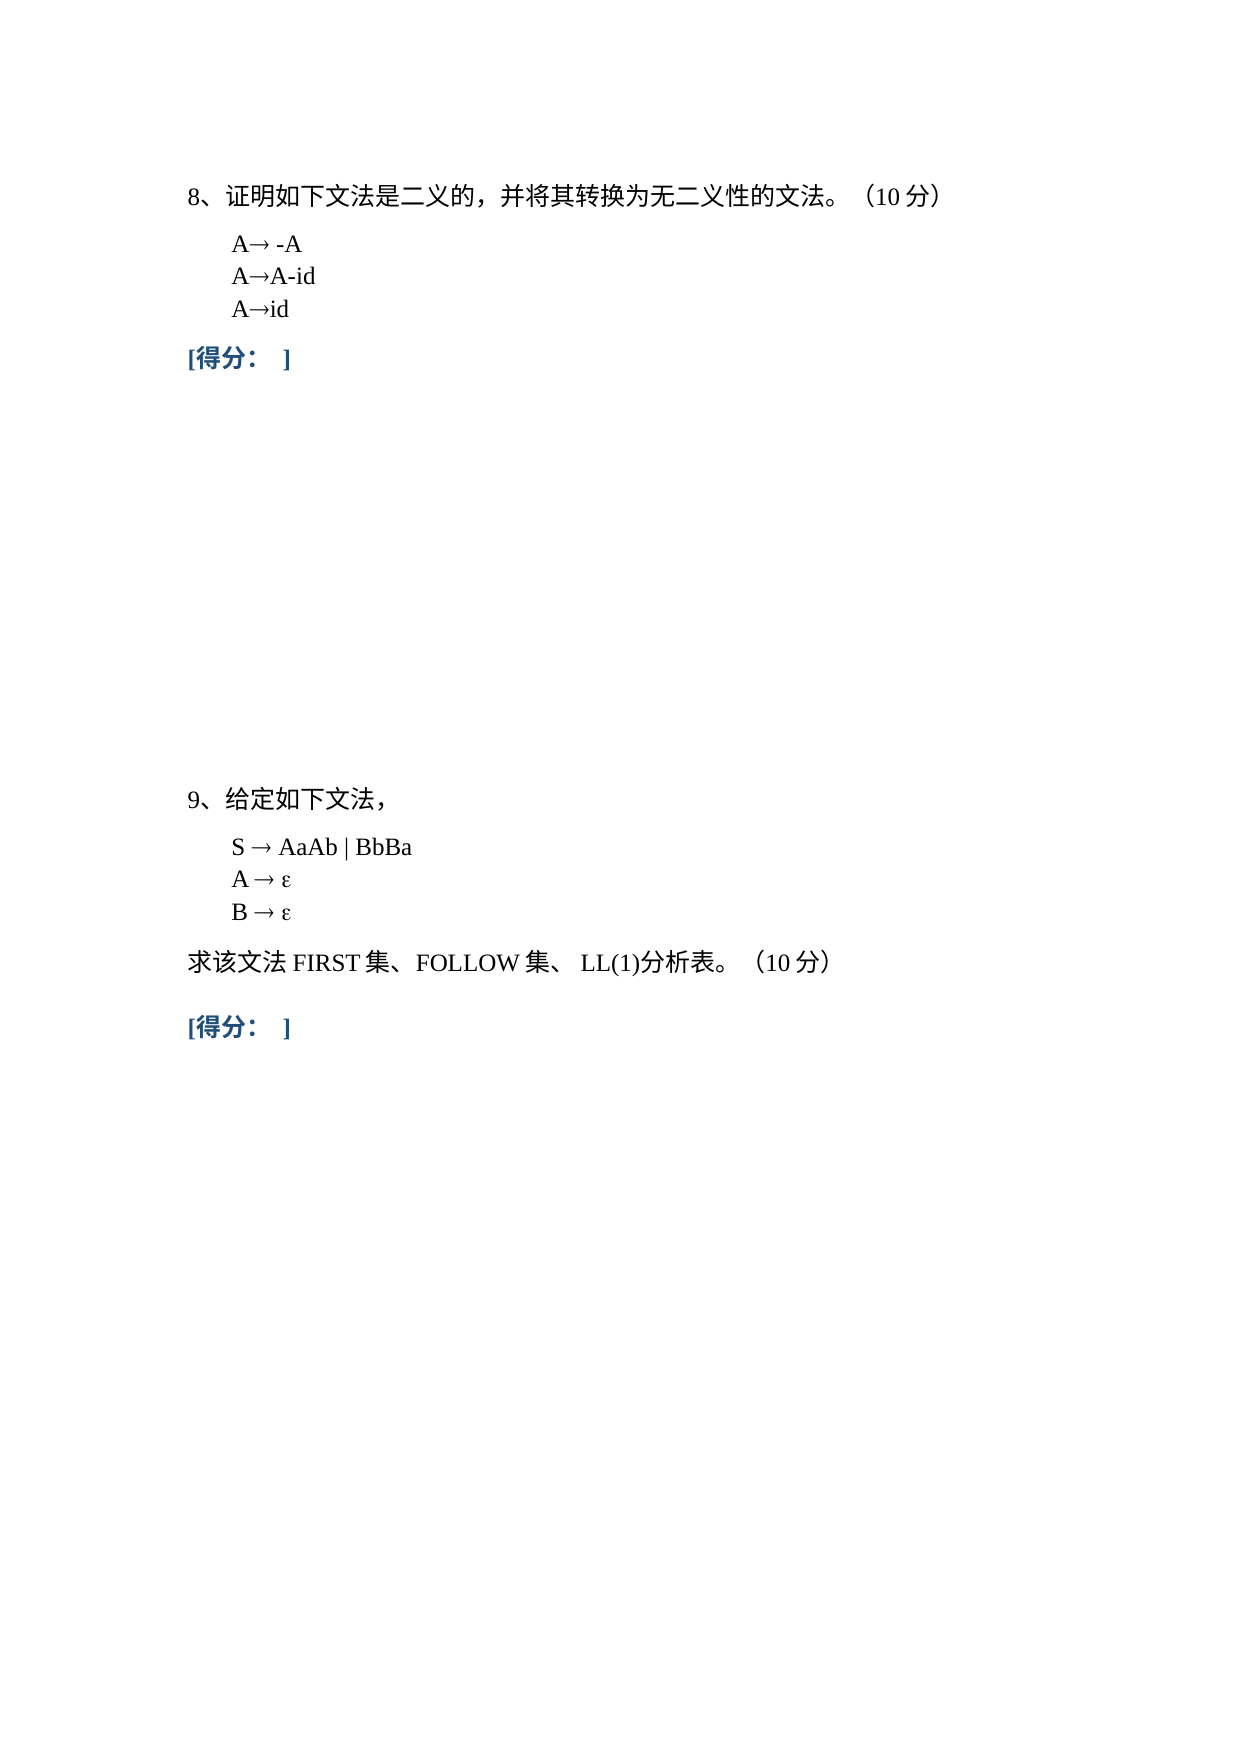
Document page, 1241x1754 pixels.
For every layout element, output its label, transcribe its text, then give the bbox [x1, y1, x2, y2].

text Aid [231, 292, 1053, 324]
text A [231, 863, 1053, 895]
text AA-id [187, 259, 1053, 292]
list 证明如下文法是二义的，并将其转换为无二义性的文法。（10分） [187, 162, 1053, 227]
text A -A [187, 227, 1053, 259]
text [得分： ] [187, 324, 1053, 389]
text 9、给定如下文法， [187, 765, 1053, 830]
text [得分： ] [187, 993, 1053, 1058]
text 求该文法FIRST集、FOLLOW集、 LL(1)分析表。（10分） [187, 928, 1053, 993]
text B [231, 895, 1053, 928]
text S AaAb | BbBa [231, 830, 1053, 863]
